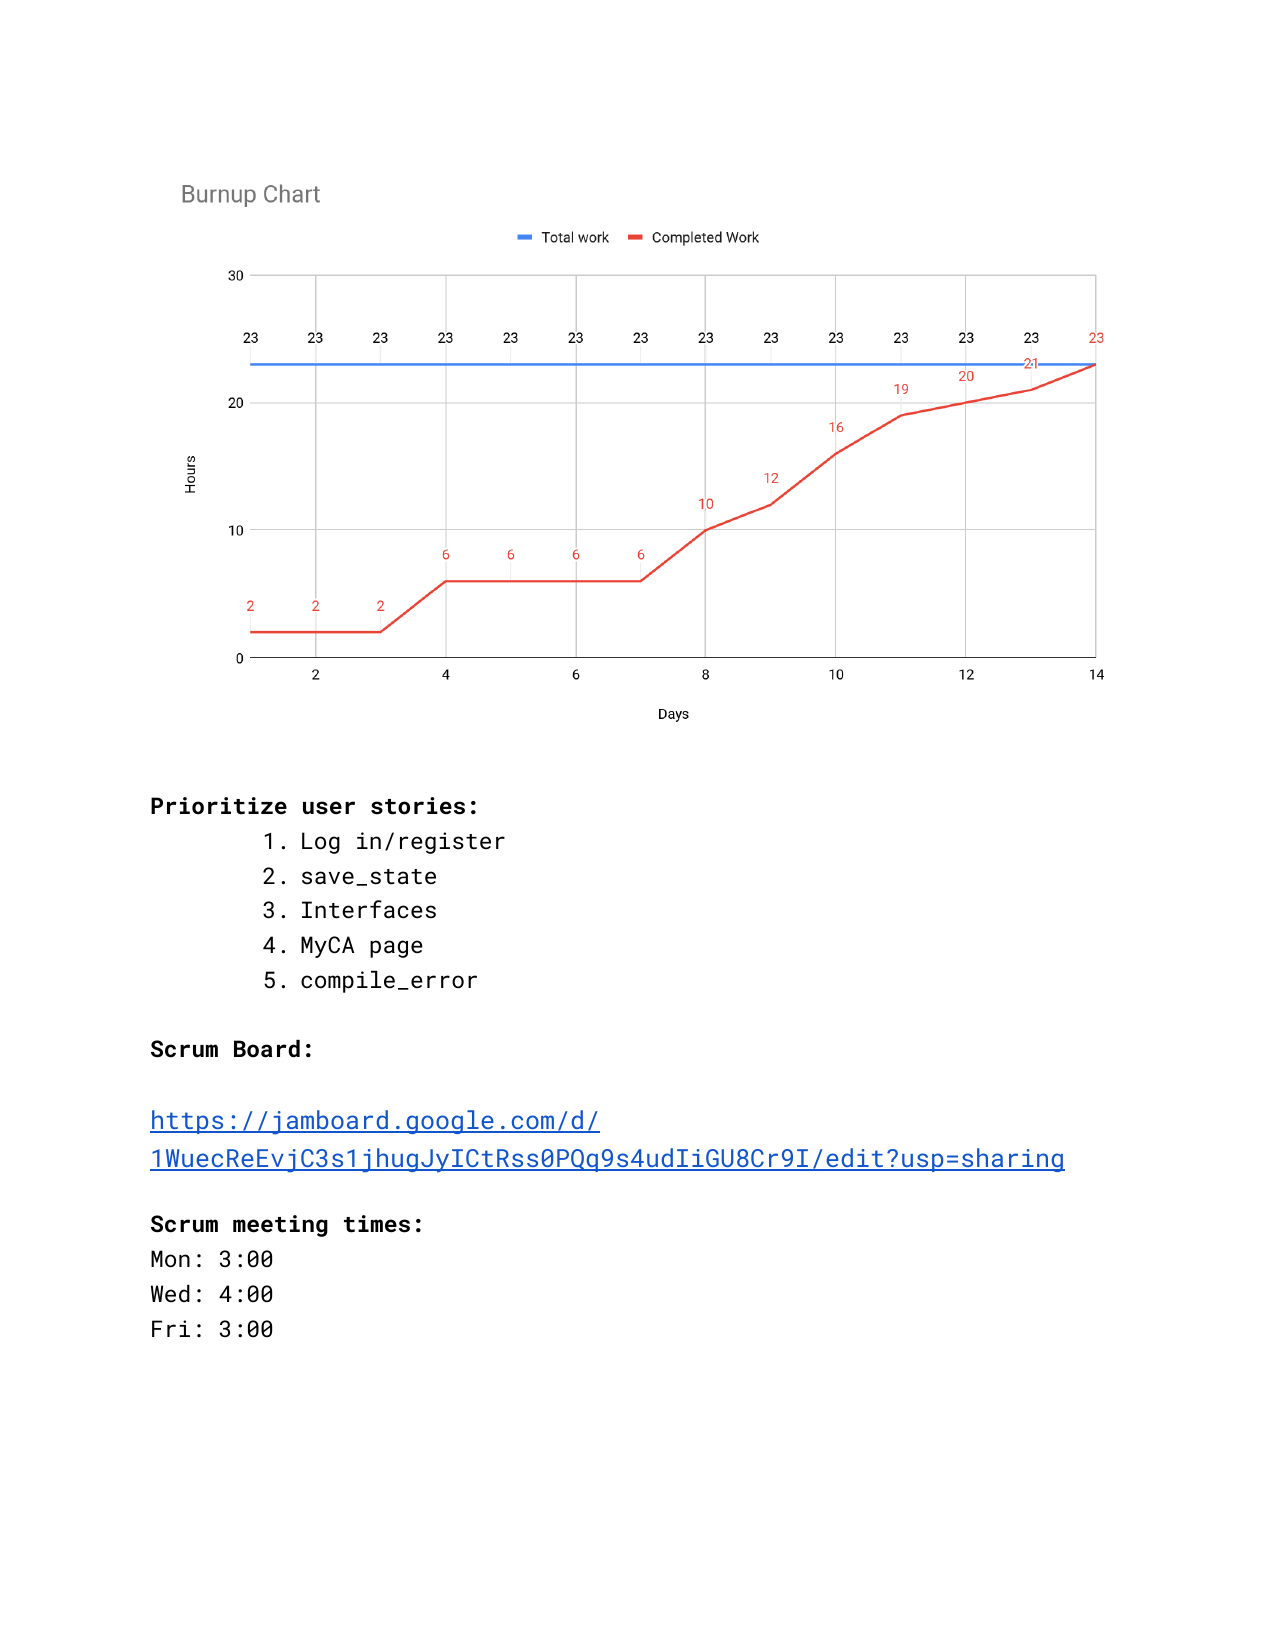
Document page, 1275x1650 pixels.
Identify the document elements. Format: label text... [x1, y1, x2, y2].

text Fri: 3:00 [150, 1313, 1125, 1343]
list Log in/register [262, 825, 1125, 856]
list save_state [262, 860, 1125, 890]
text https://jamboard.google.com/d/1WuecReEvjC3s1jhugJyICtRss0PQq9s4udIiGU8Cr9I/edit?usp=sharing [150, 1103, 1125, 1174]
text Scrum meeting times: [150, 1209, 1125, 1239]
text Mon: 3:00 [150, 1243, 1125, 1274]
picture [150, 150, 1125, 752]
text Wed: 4:00 [150, 1278, 1125, 1308]
list Interfaces [262, 895, 1125, 925]
list MyCA page [262, 929, 1125, 959]
text Prioritize user stories: [150, 791, 1125, 821]
list compile_error [262, 964, 1125, 994]
text Scrum Board: [150, 1033, 1125, 1064]
